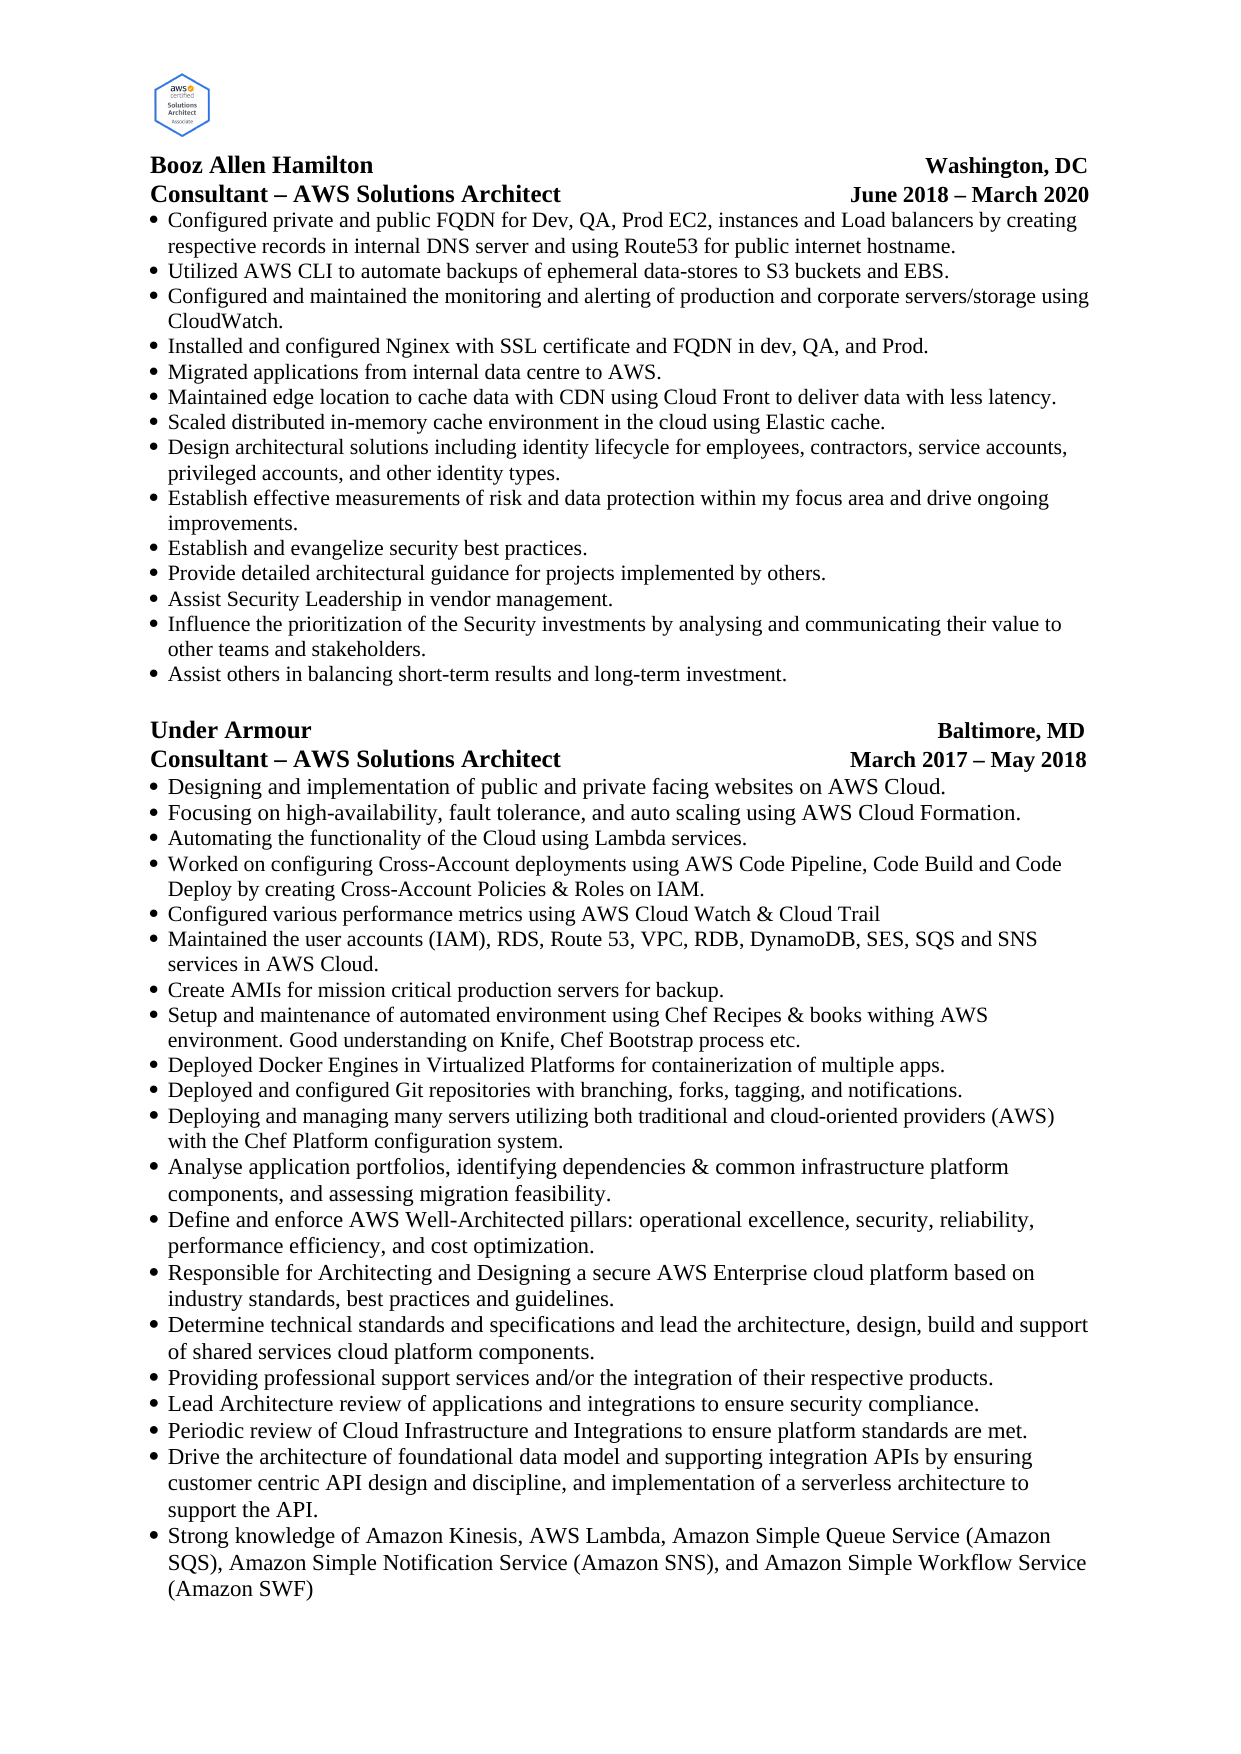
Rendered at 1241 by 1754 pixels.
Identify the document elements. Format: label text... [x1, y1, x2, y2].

text Consultant – AWS Solutions Architect March 2017 – May 2018 [150, 744, 1090, 773]
list Define and enforce AWS Well-Architected pillars: operational excellence, security, reliability, performance efficiency, and cost optimization. [150, 1206, 1090, 1259]
list Determine technical standards and specifications and lead the architecture, design, build and support of shared services cloud platform components. [150, 1311, 1090, 1364]
list Create AMIs for mission critical production servers for backup. [150, 977, 1090, 1002]
list Focusing on high-availability, fault tolerance, and auto scaling using AWS Cloud Formation. [150, 799, 1090, 825]
list Responsible for Architecting and Designing a secure AWS Enterprise cloud platform based on industry standards, best practices and guidelines. [150, 1259, 1090, 1311]
text Booz Allen Hamilton Washington, DC [150, 150, 1090, 179]
list Configured and maintained the monitoring and alerting of production and corporate servers/storage using CloudWatch. [150, 283, 1090, 333]
list Drive the architecture of foundational data model and supporting integration APIs by ensuring customer centric API design and discipline, and implementation of a serverless architecture to support the API. [150, 1443, 1090, 1522]
text Consultant – AWS Solutions Architect June 2018 – March 2020 [150, 179, 1090, 207]
list Influence the prioritization of the Security investments by analysing and communicating their value to other teams and stakeholders. [150, 611, 1090, 661]
list Worked on configuring Cross-Account deployments using AWS Code Pipeline, Code Build and Code Deploy by creating Cross-Account Policies & Roles on IAM. [150, 851, 1090, 901]
list Migrated applications from internal data centre to AWS. [150, 359, 1090, 384]
list Providing professional support services and/or the integration of their respective products. [150, 1364, 1090, 1390]
list Installed and configured Nginex with SSL certificate and FQDN in dev, QA, and Prod. [150, 333, 1090, 359]
list Analyse application portfolios, identifying dependencies & common infrastructure platform components, and assessing migration feasibility. [150, 1153, 1090, 1206]
list Setup and maintenance of automated environment using Chef Recipes & books withing AWS environment. Good understanding on Knife, Chef Bootstrap process etc. [150, 1002, 1090, 1052]
picture [150, 73, 213, 137]
list Deployed Docker Engines in Virtualized Platforms for containerization of multiple apps. [150, 1052, 1090, 1077]
list Strong knowledge of Amazon Kinesis, AWS Lambda, Amazon Simple Queue Service (Amazon SQS), Amazon Simple Notification Service (Amazon SNS), and Amazon Simple Workflow Service (Amazon SWF) [150, 1522, 1090, 1601]
list Maintained edge location to cache data with CDN using Cloud Front to deliver data with less latency. [150, 384, 1090, 409]
list Establish and evangelize security best practices. [150, 535, 1090, 560]
list Assist others in balancing short-term results and long-term investment. [150, 661, 1090, 686]
list Periodic review of Cloud Infrastructure and Integrations to ensure platform standards are met. [150, 1417, 1090, 1443]
list Maintained the user accounts (IAM), RDS, Route 53, VPC, RDB, DynamoDB, SES, SQS and SNS services in AWS Cloud. [150, 926, 1090, 977]
list Configured various performance metrics using AWS Cloud Watch & Cloud Trail [150, 901, 1090, 926]
list Provide detailed architectural guidance for projects implemented by others. [150, 560, 1090, 586]
text Under Armour Baltimore, MD [150, 715, 1090, 744]
list Configured private and public FQDN for Dev, QA, Prod EC2, instances and Load balancers by creating respective records in internal DNS server and using Route53 for public internet hostname. [150, 207, 1090, 258]
list Design architectural solutions including identity lifecycle for employees, contractors, service accounts, privileged accounts, and other identity types. [150, 434, 1090, 485]
list Utilized AWS CLI to automate backups of ephemeral data-stores to S3 buckets and EBS. [150, 258, 1090, 283]
list Lead Architecture review of applications and integrations to ensure security compliance. [150, 1390, 1090, 1417]
list Scaled distributed in-memory cache environment in the cloud using Elastic cache. [150, 409, 1090, 434]
list Assist Security Leadership in vendor management. [150, 586, 1090, 611]
list Automating the functionality of the Cloud using Lambda services. [150, 825, 1090, 851]
list Deployed and configured Git repositories with branching, forks, tagging, and notifications. [150, 1077, 1090, 1103]
list Designing and implementation of public and private facing websites on AWS Cloud. [150, 773, 1090, 799]
list Establish effective measurements of risk and data protection within my focus area and drive ongoing improvements. [150, 485, 1090, 535]
list Deploying and managing many servers utilizing both traditional and cloud-oriented providers (AWS) with the Chef Platform configuration system. [150, 1103, 1090, 1153]
